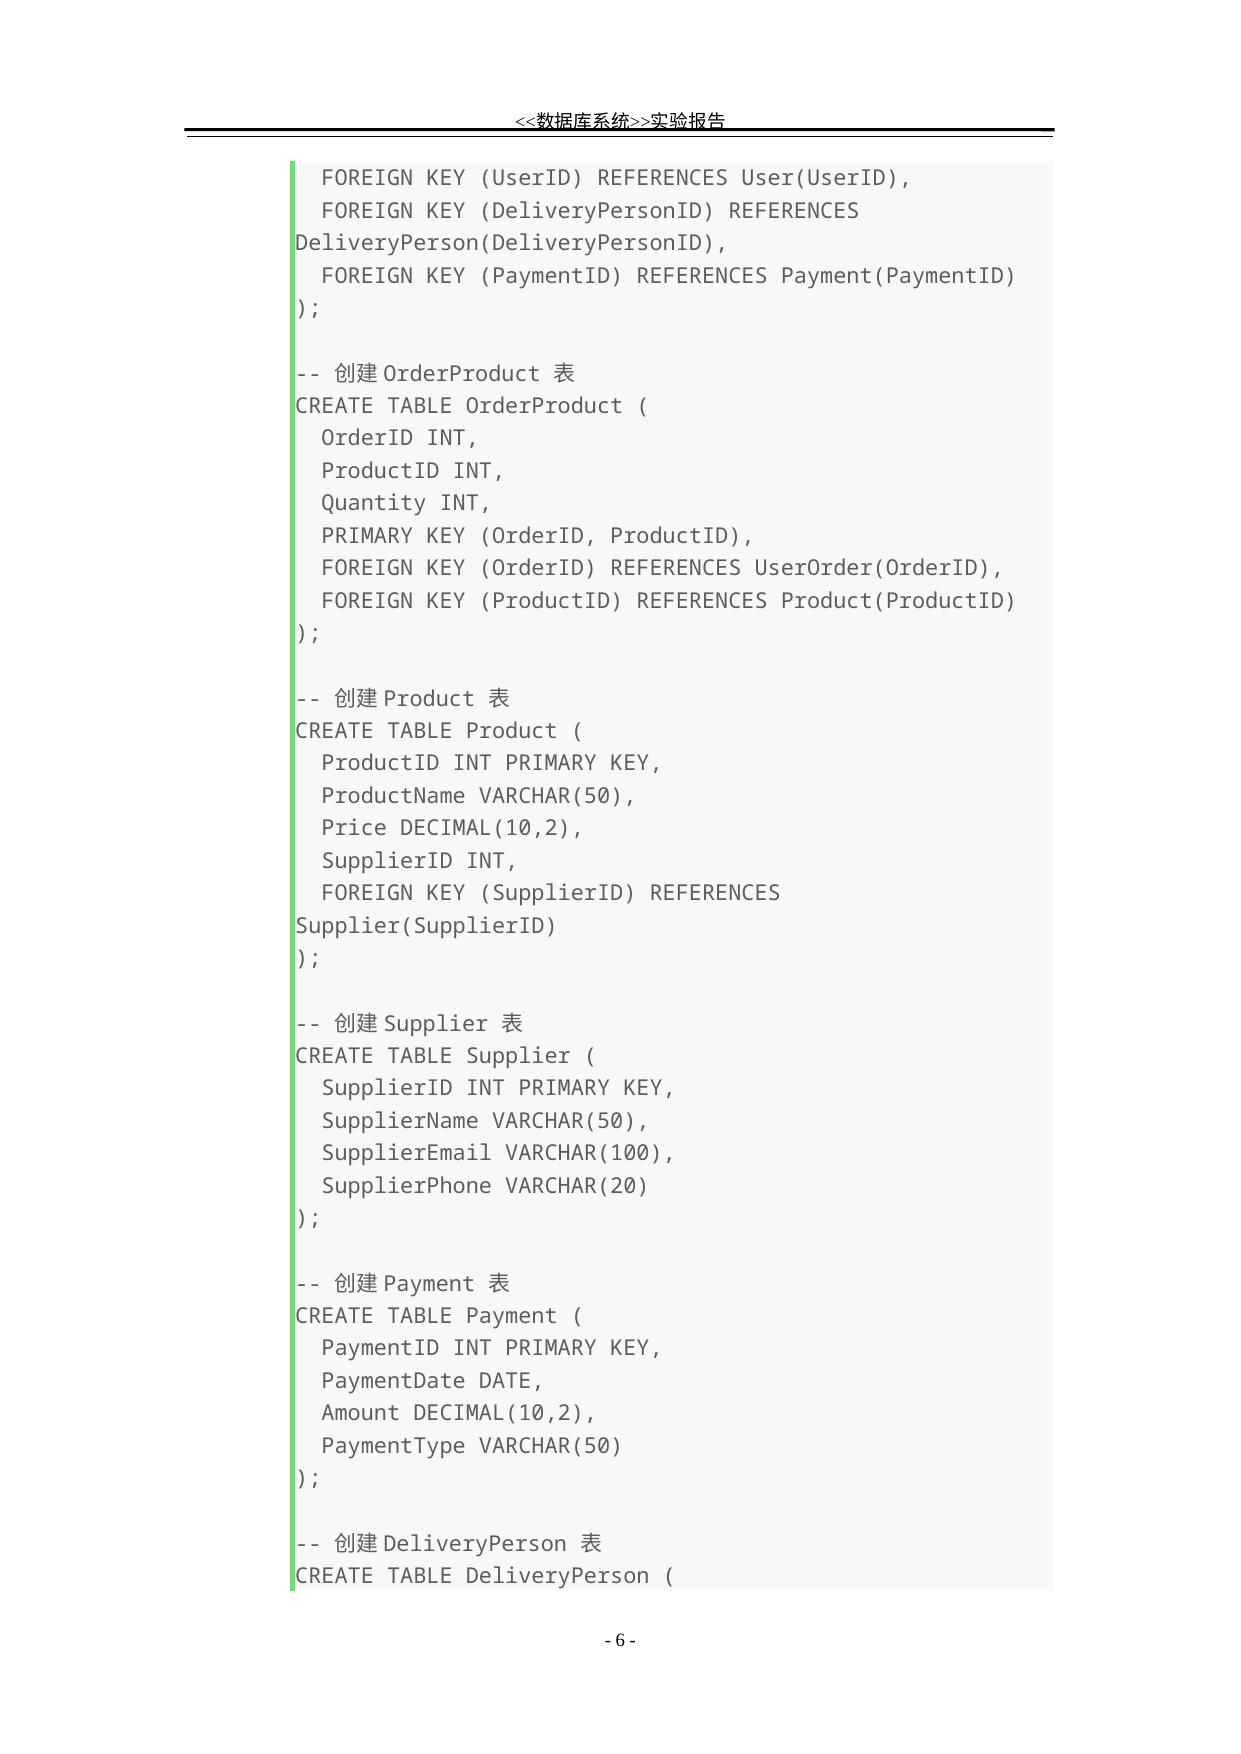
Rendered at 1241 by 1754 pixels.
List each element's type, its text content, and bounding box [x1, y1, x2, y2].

list PaymentDate DATE, [295, 1363, 1053, 1396]
list -- 创建 DeliveryPerson 表 [295, 1526, 1053, 1558]
list Quantity INT, [295, 486, 1053, 518]
list PRIMARY KEY (OrderID, ProductID), [295, 518, 1053, 551]
list SupplierID INT, [295, 843, 1053, 876]
list FOREIGN KEY (ProductID) REFERENCES Product(ProductID) [295, 583, 1053, 616]
list ProductID INT, [295, 453, 1053, 486]
list CREATE TABLE DeliveryPerson ( [295, 1558, 1053, 1591]
list FOREIGN KEY (DeliveryPersonID) REFERENCES DeliveryPerson(DeliveryPersonID), [295, 193, 1053, 258]
list -- 创建 Product 表 [295, 681, 1053, 713]
list FOREIGN KEY (UserID) REFERENCES User(UserID), [295, 161, 1053, 193]
list OrderID INT, [295, 421, 1053, 453]
list -- 创建 Payment 表 [295, 1266, 1053, 1298]
list PaymentID INT PRIMARY KEY, [295, 1331, 1053, 1363]
list FOREIGN KEY (SupplierID) REFERENCES Supplier(SupplierID) [295, 876, 1053, 941]
list CREATE TABLE Payment ( [295, 1298, 1053, 1331]
list Amount DECIMAL(10,2), [295, 1396, 1053, 1428]
list SupplierPhone VARCHAR(20) [295, 1168, 1053, 1201]
list Price DECIMAL(10,2), [295, 811, 1053, 843]
list ); [295, 616, 1053, 648]
list ); [295, 1201, 1053, 1233]
list CREATE TABLE OrderProduct ( [295, 388, 1053, 421]
list SupplierEmail VARCHAR(100), [295, 1136, 1053, 1168]
list ProductName VARCHAR(50), [295, 778, 1053, 811]
list CREATE TABLE Supplier ( [295, 1038, 1053, 1071]
list FOREIGN KEY (OrderID) REFERENCES UserOrder(OrderID), [295, 551, 1053, 583]
list ); [295, 291, 1053, 323]
list ); [295, 941, 1053, 973]
list ProductID INT PRIMARY KEY, [295, 746, 1053, 778]
list -- 创建 OrderProduct 表 [295, 356, 1053, 388]
list -- 创建 Supplier 表 [295, 1006, 1053, 1038]
list SupplierID INT PRIMARY KEY, [295, 1071, 1053, 1103]
list SupplierName VARCHAR(50), [295, 1103, 1053, 1136]
list ); [295, 1461, 1053, 1493]
list FOREIGN KEY (PaymentID) REFERENCES Payment(PaymentID) [295, 258, 1053, 291]
list CREATE TABLE Product ( [295, 713, 1053, 746]
list PaymentType VARCHAR(50) [295, 1428, 1053, 1461]
